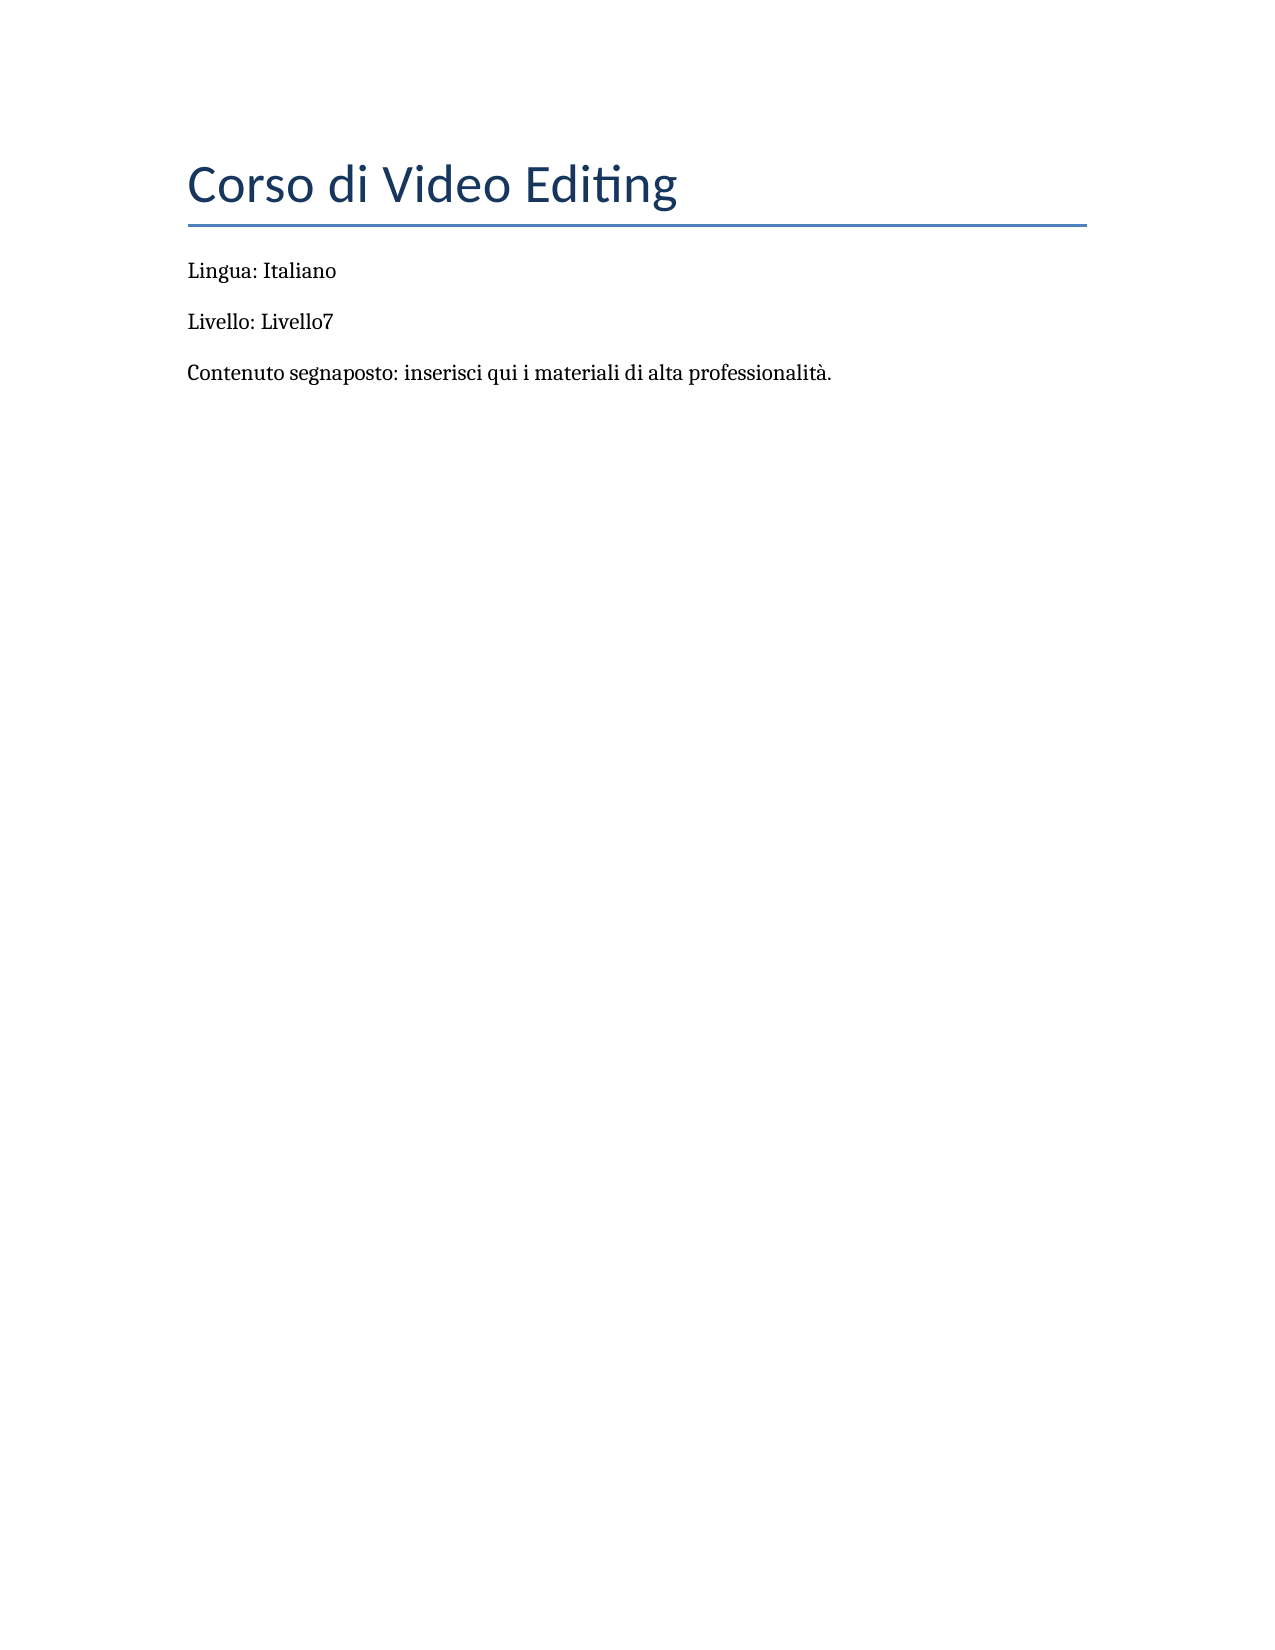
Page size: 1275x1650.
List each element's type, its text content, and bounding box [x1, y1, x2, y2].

text Contenuto segnaposto: inserisci qui i materiali di alta professionalità. [187, 360, 1087, 386]
text Livello: Livello7 [187, 309, 1087, 335]
text Lingua: Italiano [187, 258, 1087, 284]
title Corso di Video Editing [187, 150, 1087, 227]
